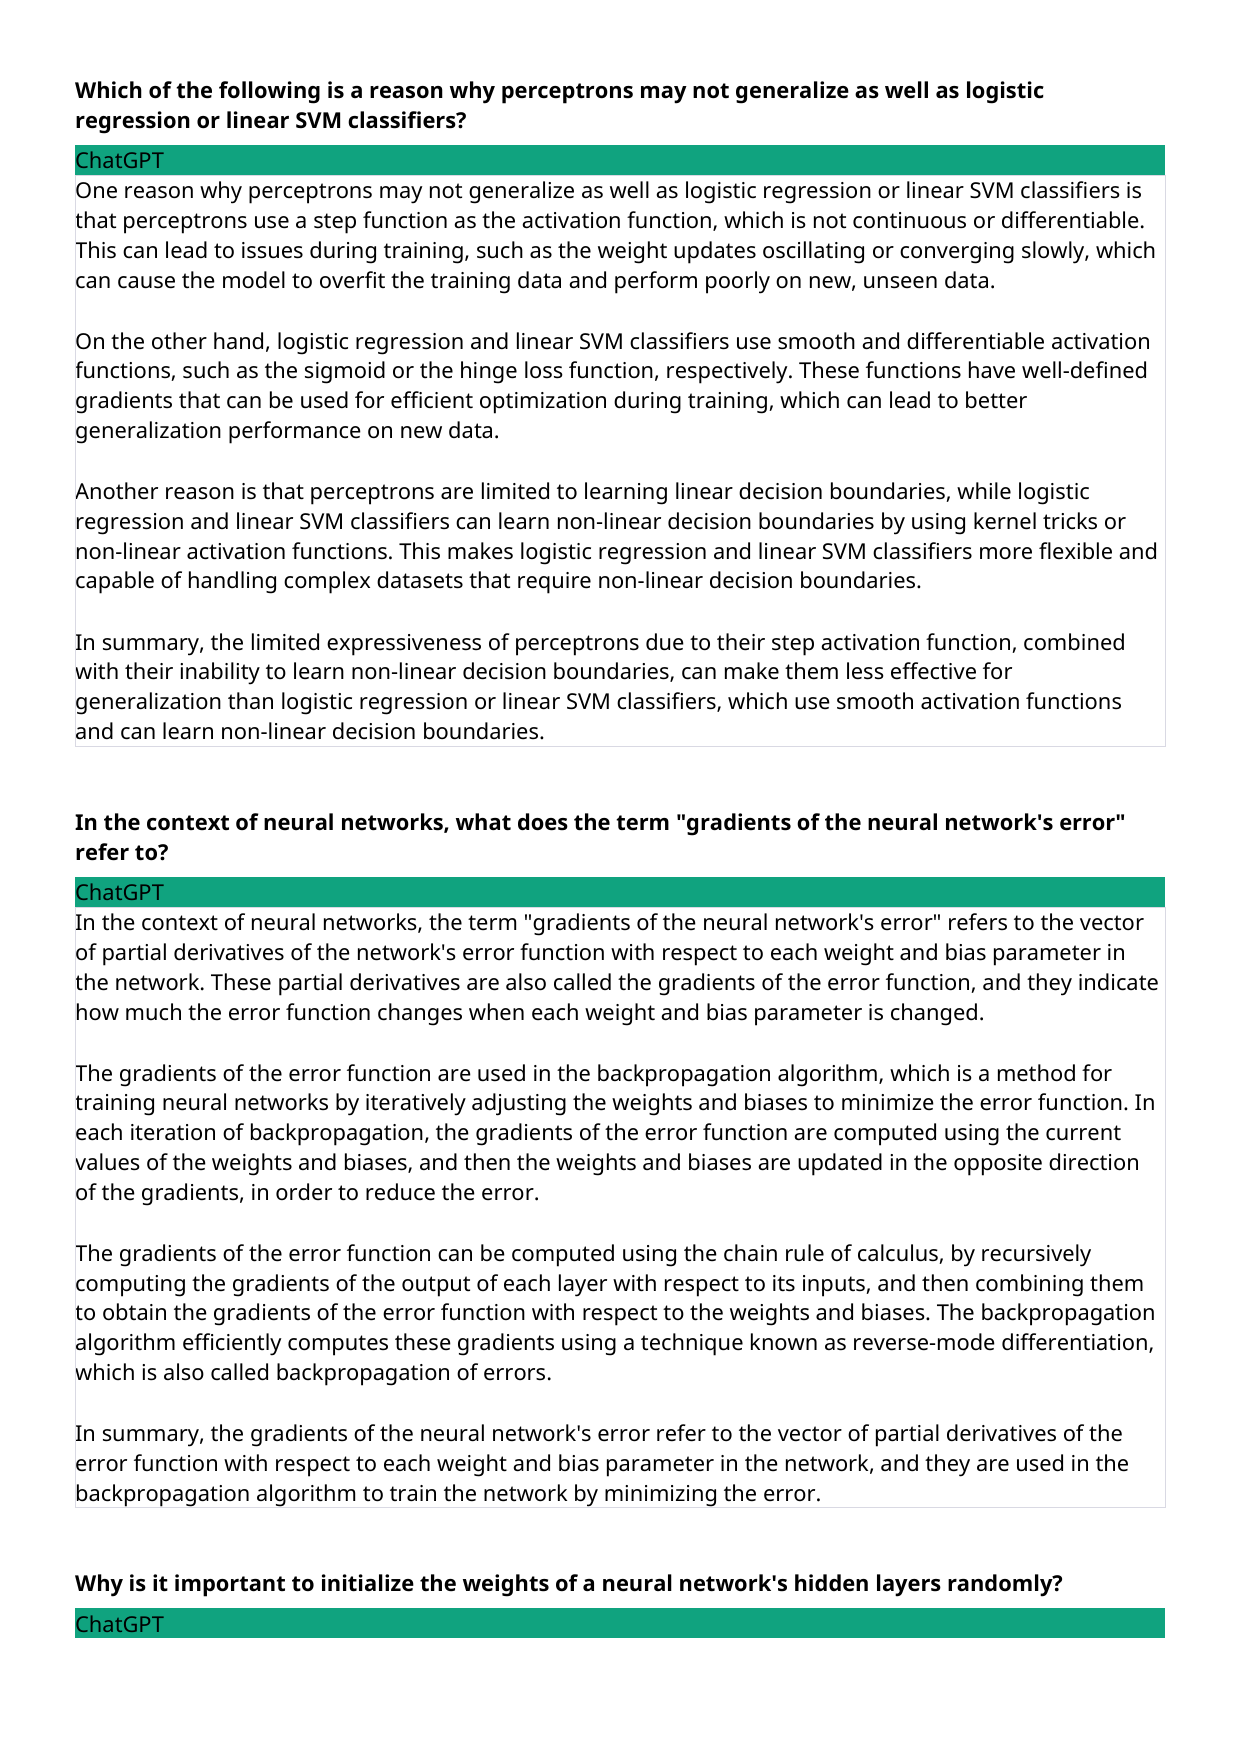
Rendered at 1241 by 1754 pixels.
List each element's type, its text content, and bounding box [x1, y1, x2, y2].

text In summary, the limited expressiveness of perceptrons due to their step activation function, combined with their inability to learn non-linear decision boundaries, can make them less effective for generalization than logistic regression or linear SVM classifiers, which use smooth activation functions and can learn non-linear decision boundaries. [76, 626, 1165, 746]
text In summary, the gradients of the neural network's error refer to the vector of partial derivatives of the error function with respect to each weight and bias parameter in the network, and they are used in the backpropagation algorithm to train the network by minimizing the error. [76, 1417, 1165, 1507]
text Another reason is that perceptrons are limited to learning linear decision boundaries, while logistic regression and linear SVM classifiers can learn non-linear decision boundaries by using kernel tricks or non-linear activation functions. This makes logistic regression and linear SVM classifiers more flexible and capable of handling complex datasets that require non-linear decision boundaries. [76, 476, 1165, 595]
text In the context of neural networks, the term "gradients of the neural network's error" refers to the vector of partial derivatives of the network's error function with respect to each weight and bias parameter in the network. These partial derivatives are also called the gradients of the error function, and they indicate how much the error function changes when each weight and bias parameter is changed. [76, 908, 1165, 1026]
text ChatGPT [75, 1608, 1165, 1638]
text Which of the following is a reason why perceptrons may not generalize as well as logistic regression or linear SVM classifiers? [75, 75, 1165, 134]
text One reason why perceptrons may not generalize as well as logistic regression or linear SVM classifiers is that perceptrons use a step function as the activation function, which is not continuous or differentiable. This can lead to issues during training, such as the weight updates oscillating or converging slowly, which can cause the model to overfit the training data and perform poorly on new, unseen data. [76, 176, 1165, 294]
text The gradients of the error function are used in the backpropagation algorithm, which is a method for training neural networks by iteratively adjusting the weights and biases to minimize the error function. In each iteration of backpropagation, the gradients of the error function are computed using the current values of the weights and biases, and then the weights and biases are updated in the opposite direction of the gradients, in order to reduce the error. [76, 1057, 1165, 1206]
text The gradients of the error function can be computed using the chain rule of calculus, by recursively computing the gradients of the output of each layer with respect to its inputs, and then combining them to obtain the gradients of the error function with respect to the weights and biases. The backpropagation algorithm efficiently computes these gradients using a technique known as reverse-mode differentiation, which is also called backpropagation of errors. [76, 1237, 1165, 1387]
text In the context of neural networks, what does the term "gradients of the neural network's error" refer to? [75, 807, 1165, 866]
text Why is it important to initialize the weights of a neural network's hidden layers randomly? [75, 1568, 1165, 1598]
text On the other hand, logistic regression and linear SVM classifiers use smooth and differentiable activation functions, such as the sigmoid or the hinge loss function, respectively. These functions have well-defined gradients that can be used for efficient optimization during training, which can lead to better generalization performance on new data. [76, 325, 1165, 445]
text ChatGPT [75, 877, 1165, 907]
text ChatGPT [75, 145, 1165, 175]
